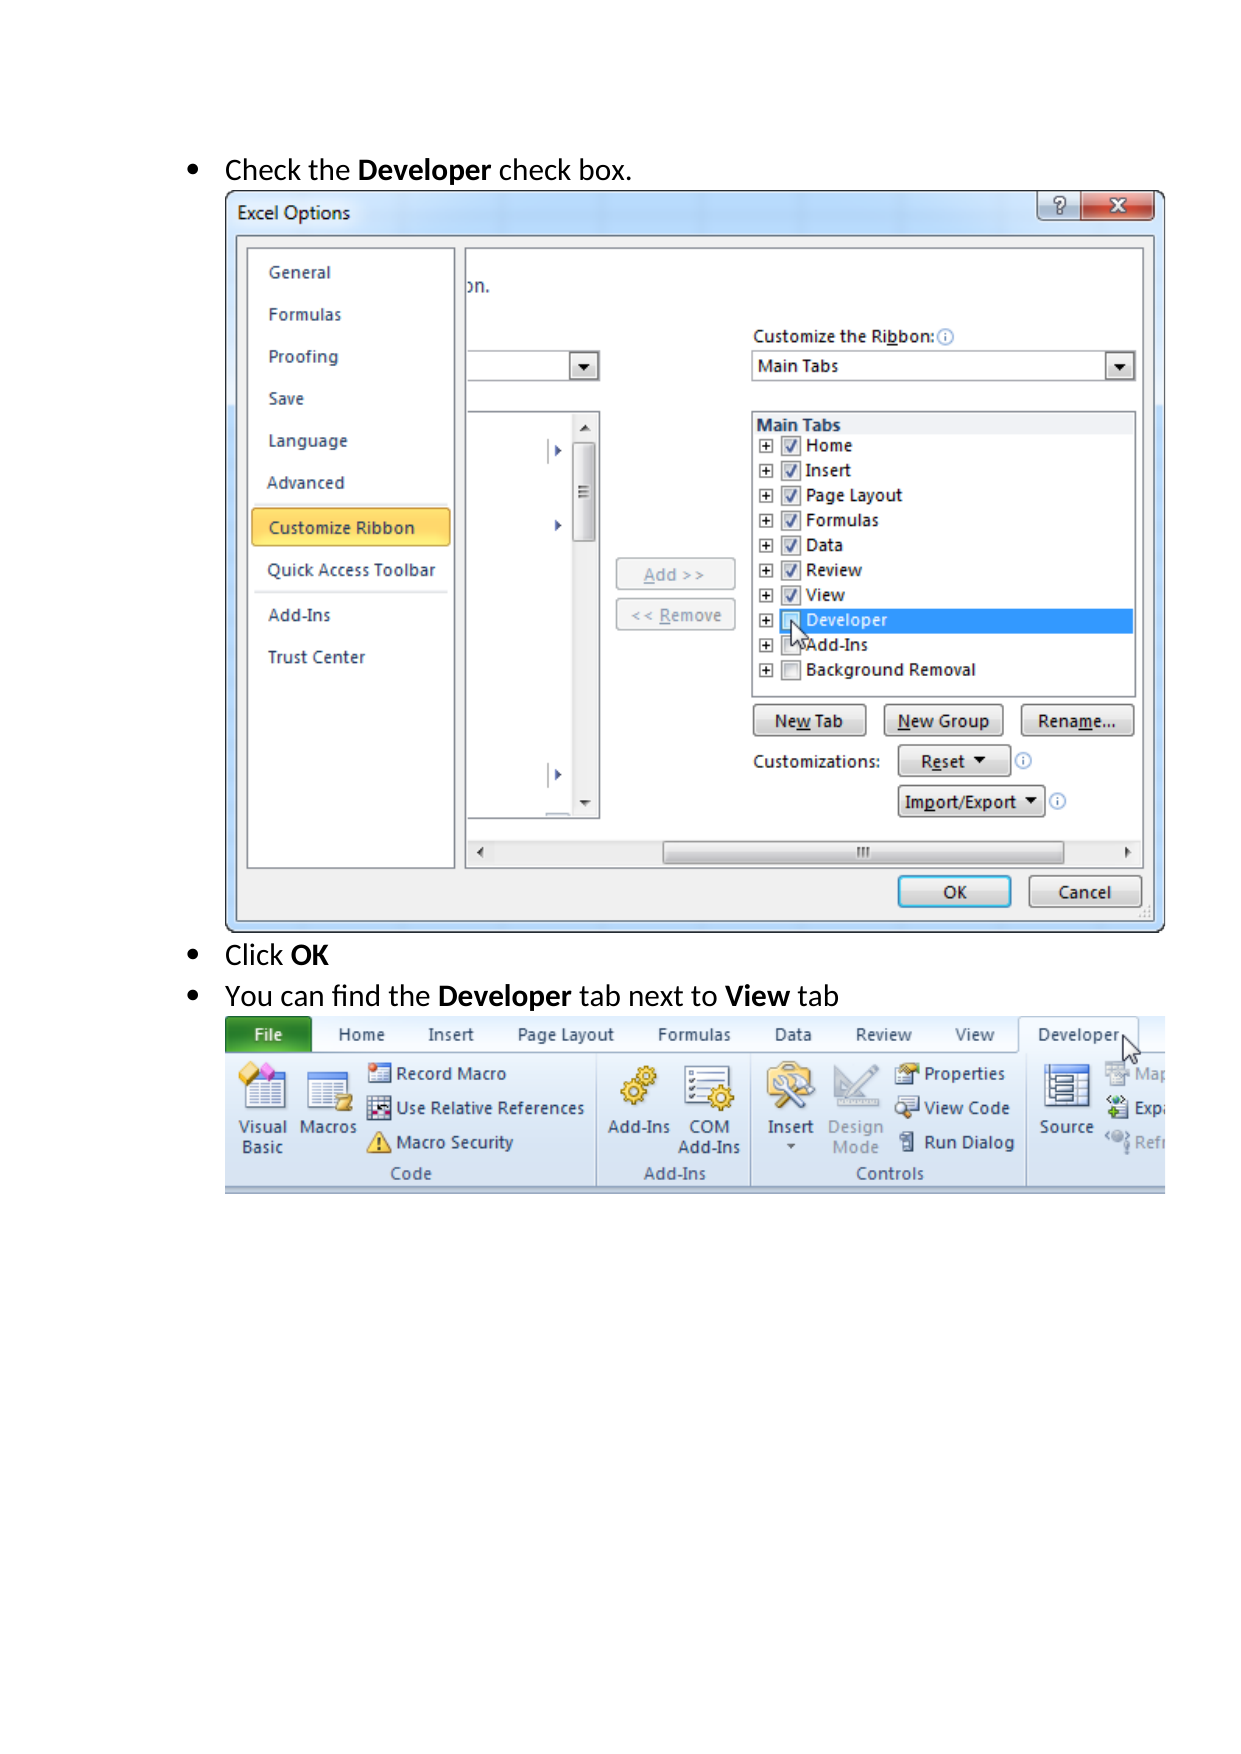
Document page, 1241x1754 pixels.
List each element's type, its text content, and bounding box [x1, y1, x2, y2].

list Click OK [187, 935, 1090, 973]
picture [225, 190, 1166, 933]
picture [225, 1016, 1166, 1194]
